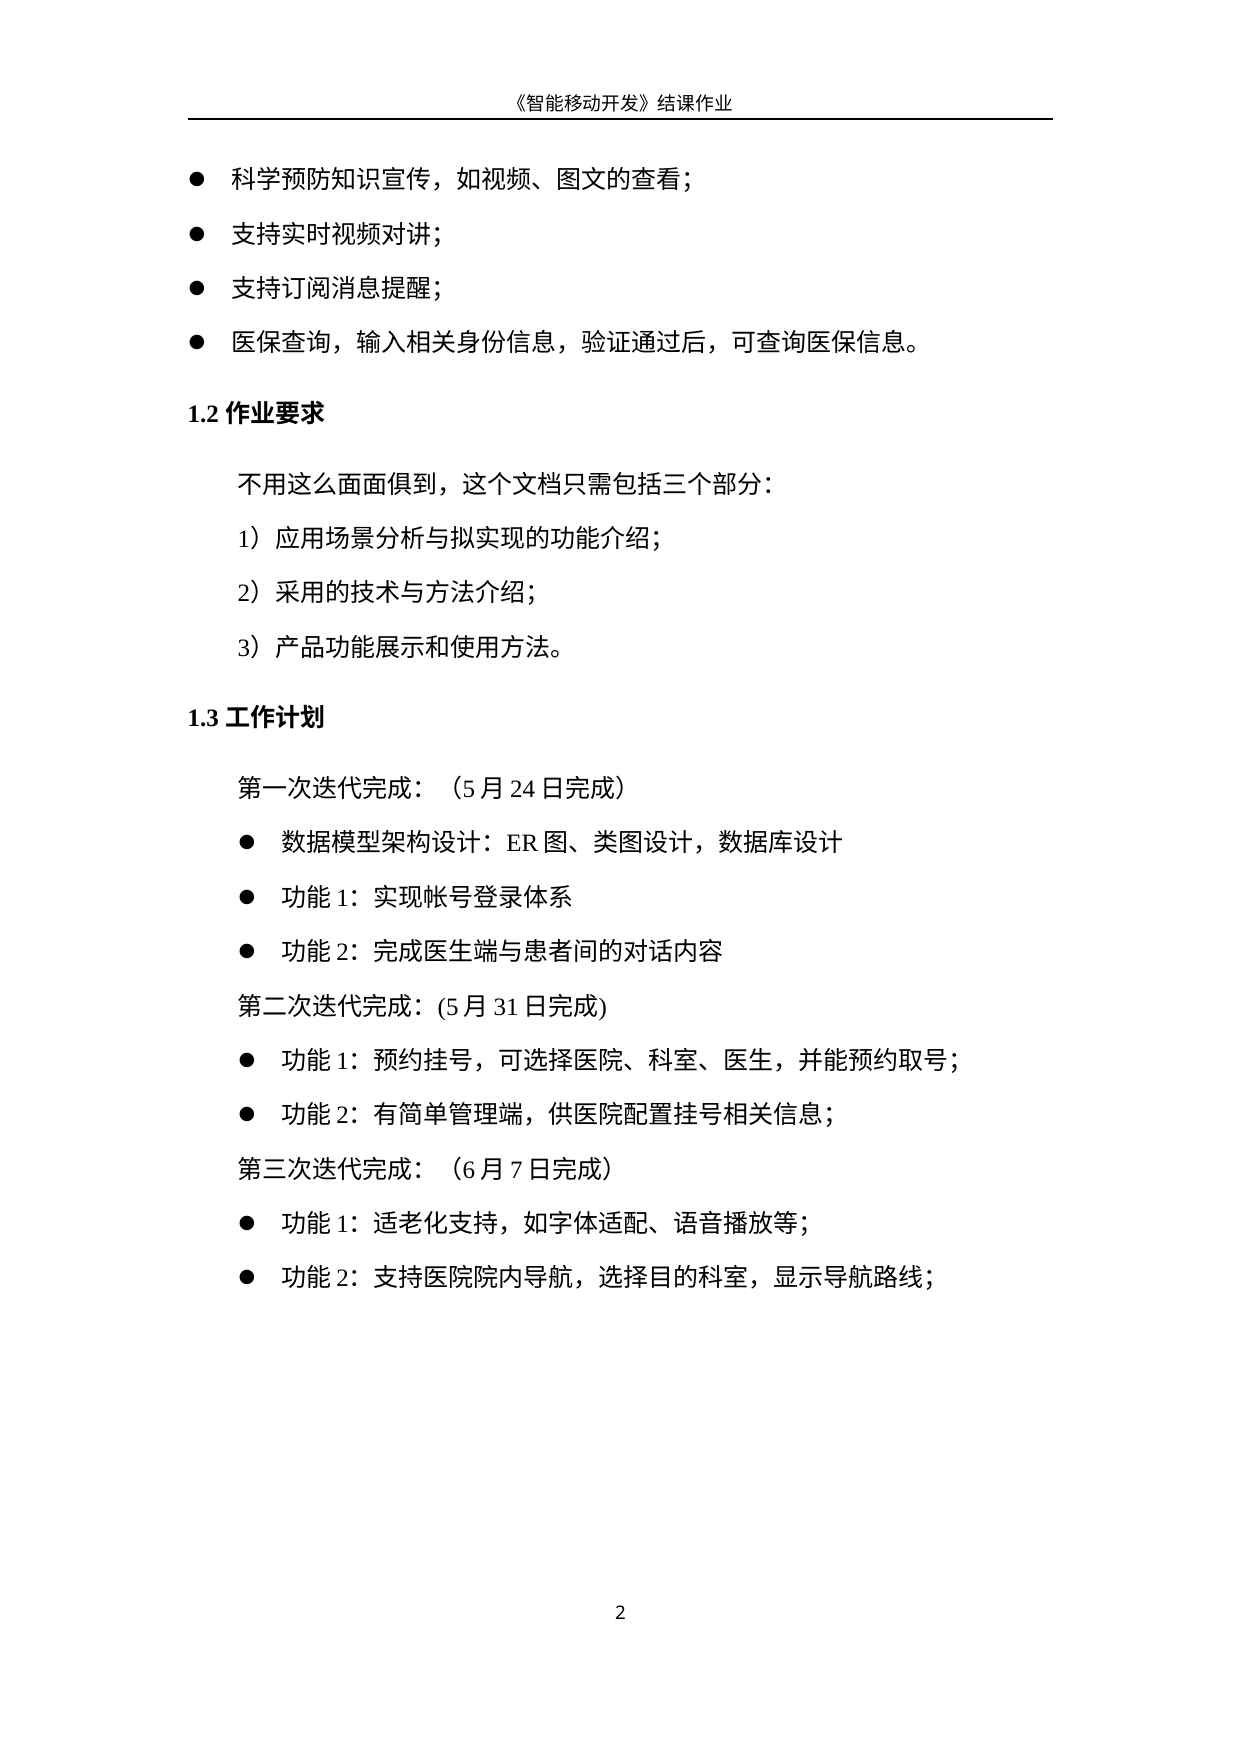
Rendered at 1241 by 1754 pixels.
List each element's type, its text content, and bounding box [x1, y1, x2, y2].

list 功能1：实现帐号登录体系 [237, 877, 1053, 913]
text 1）应用场景分析与拟实现的功能介绍； [187, 518, 1053, 555]
text 第二次迭代完成：(5月31日完成) [187, 986, 1053, 1022]
text 3）产品功能展示和使用方法。 [187, 627, 1053, 663]
list 医保查询，输入相关身份信息，验证通过后，可查询医保信息。 [187, 323, 1053, 359]
text 2）采用的技术与方法介绍； [187, 573, 1053, 609]
list 功能1：预约挂号，可选择医院、科室、医生，并能预约取号； [237, 1040, 1053, 1077]
list 支持实时视频对讲； [187, 214, 1053, 250]
list 数据模型架构设计：ER图、类图设计，数据库设计 [237, 823, 1053, 859]
text 1.2 作业要求 [187, 393, 1053, 430]
list 功能2：有简单管理端，供医院配置挂号相关信息； [237, 1095, 1053, 1131]
list 支持订阅消息提醒； [187, 268, 1053, 305]
list 功能2：支持医院院内导航，选择目的科室，显示导航路线； [237, 1258, 1053, 1294]
text 第一次迭代完成：（5月24日完成） [187, 768, 1053, 805]
list 功能2：完成医生端与患者间的对话内容 [237, 932, 1053, 968]
text 1.3 工作计划 [187, 698, 1053, 734]
list 科学预防知识宣传，如视频、图文的查看； [187, 160, 1053, 196]
list 功能1：适老化支持，如字体适配、语音播放等； [237, 1203, 1053, 1240]
text 不用这么面面俱到，这个文档只需包括三个部分： [187, 464, 1053, 500]
text 第三次迭代完成：（6月7日完成） [187, 1149, 1053, 1185]
